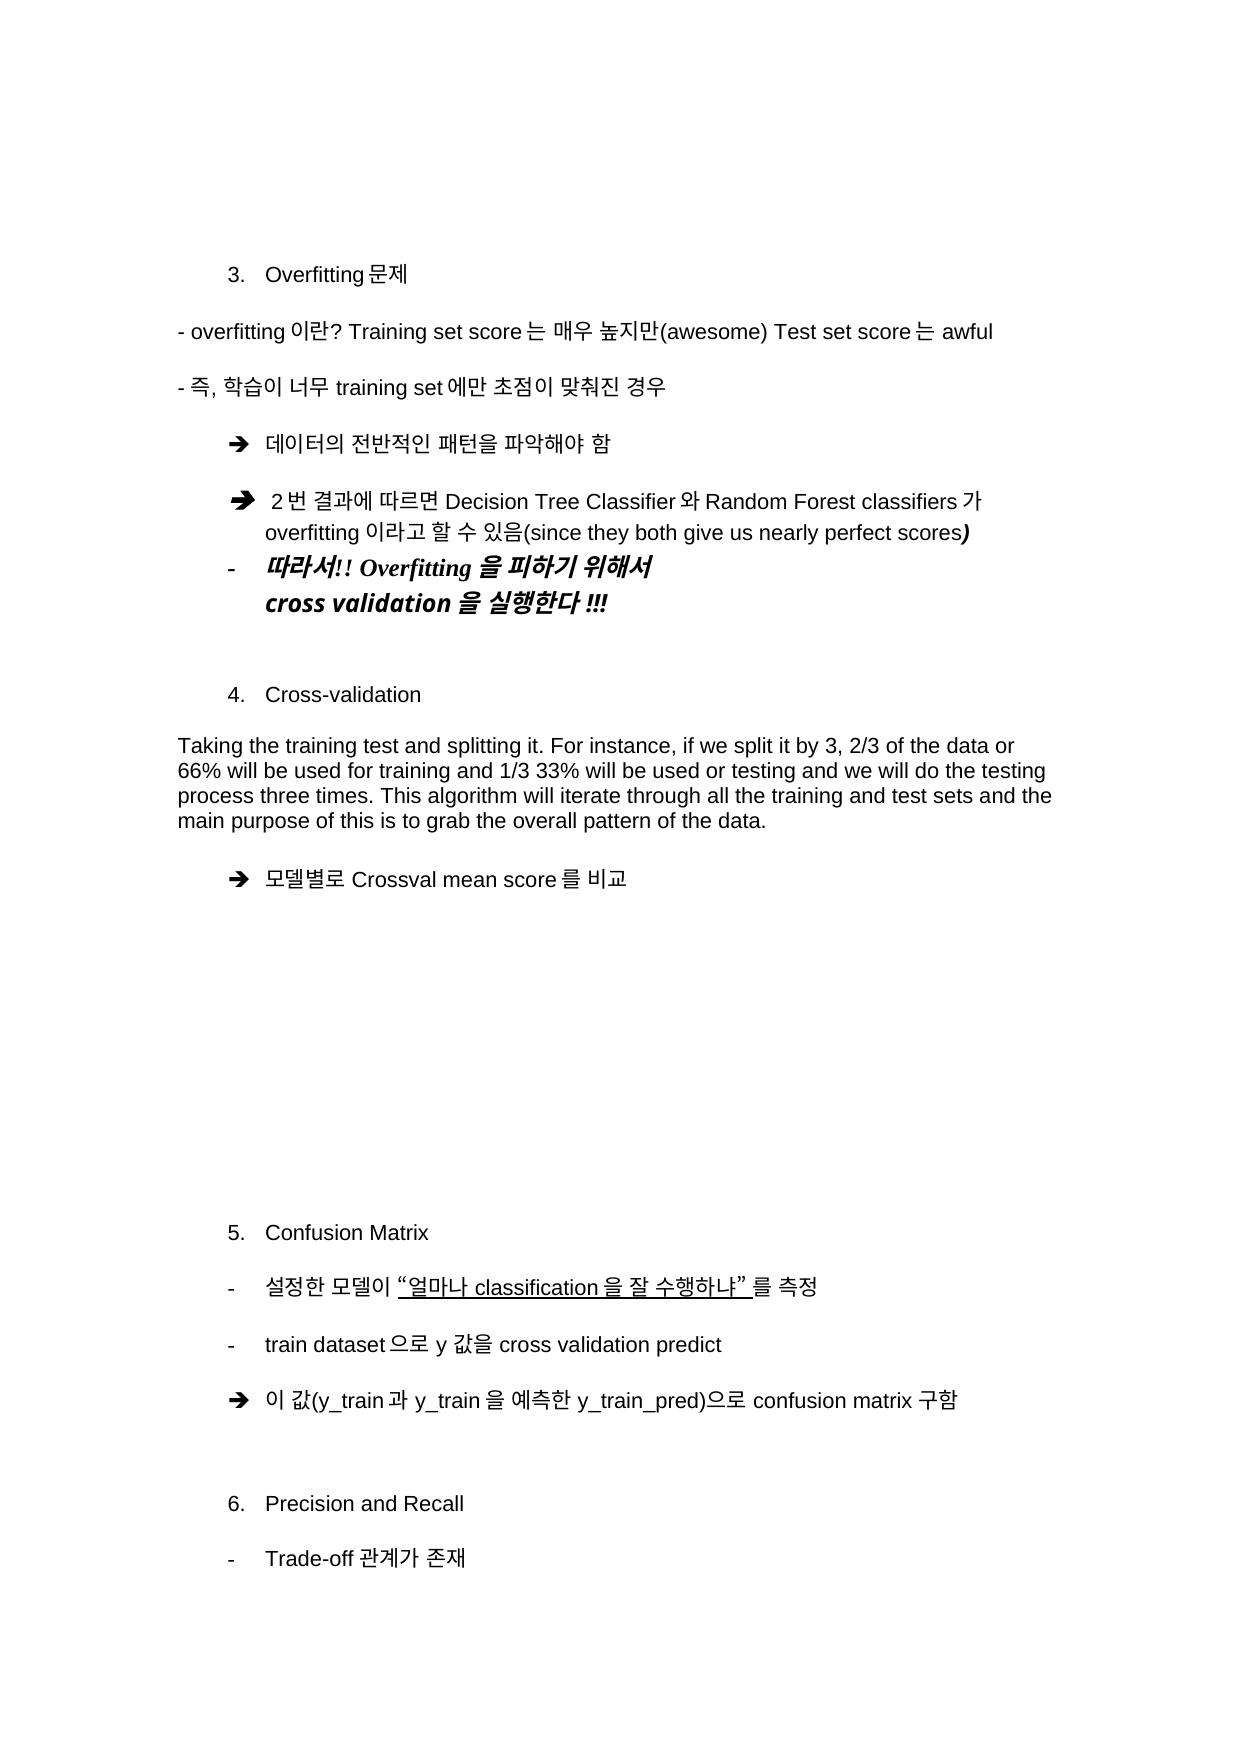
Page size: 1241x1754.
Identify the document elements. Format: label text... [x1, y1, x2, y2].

list cross validation을 실행한다 !!! [265, 583, 1063, 619]
text Taking the training test and splitting it. For instance, if we split it by 3, 2/3 of the data or 66% will be used for training and 1/3 33% will be used or testing and we will do the testing process three times. This algorithm will iterate through all the training and test sets and the main purpose of this is to grab the overall pattern of the data. [177, 732, 1063, 833]
list Cross-validation [227, 682, 1063, 707]
list Precision and Recall [227, 1490, 1063, 1516]
list 따라서!! Overfitting을 피하기 위해서 [227, 547, 1063, 583]
list Confusion Matrix [227, 1220, 1063, 1245]
list 데이터의 전반적인 패턴을 파악해야 함 [227, 427, 1063, 459]
list 2번 결과에 따르면 Decision Tree Classifier와Random Forest classifiers가 overfitting 이라고 할 수 있음(since they both give us nearly perfect scores) [439, 484, 1063, 547]
text - 즉, 학습이 너무 training set에만 초점이 맞춰진 경우 [177, 370, 1063, 402]
list 모델별로 Crossval mean score를 비교 [227, 862, 1063, 894]
list 이 값(y_train과 y_train을 예측한 y_train_pred)으로 confusion matrix 구함 [227, 1383, 1063, 1415]
text - overfitting이란? Training set score는 매우 높지만(awesome) Test set score는 awful [177, 314, 1063, 345]
list train dataset으로 y 값을 cross validation predict [227, 1327, 1063, 1358]
list Overfitting문제 [227, 257, 1063, 289]
list 설정한 모델이 “얼마나 classification을 잘 수행하냐” 를 측정 [227, 1270, 1063, 1302]
list Trade-off 관계가 존재 [227, 1541, 1063, 1572]
